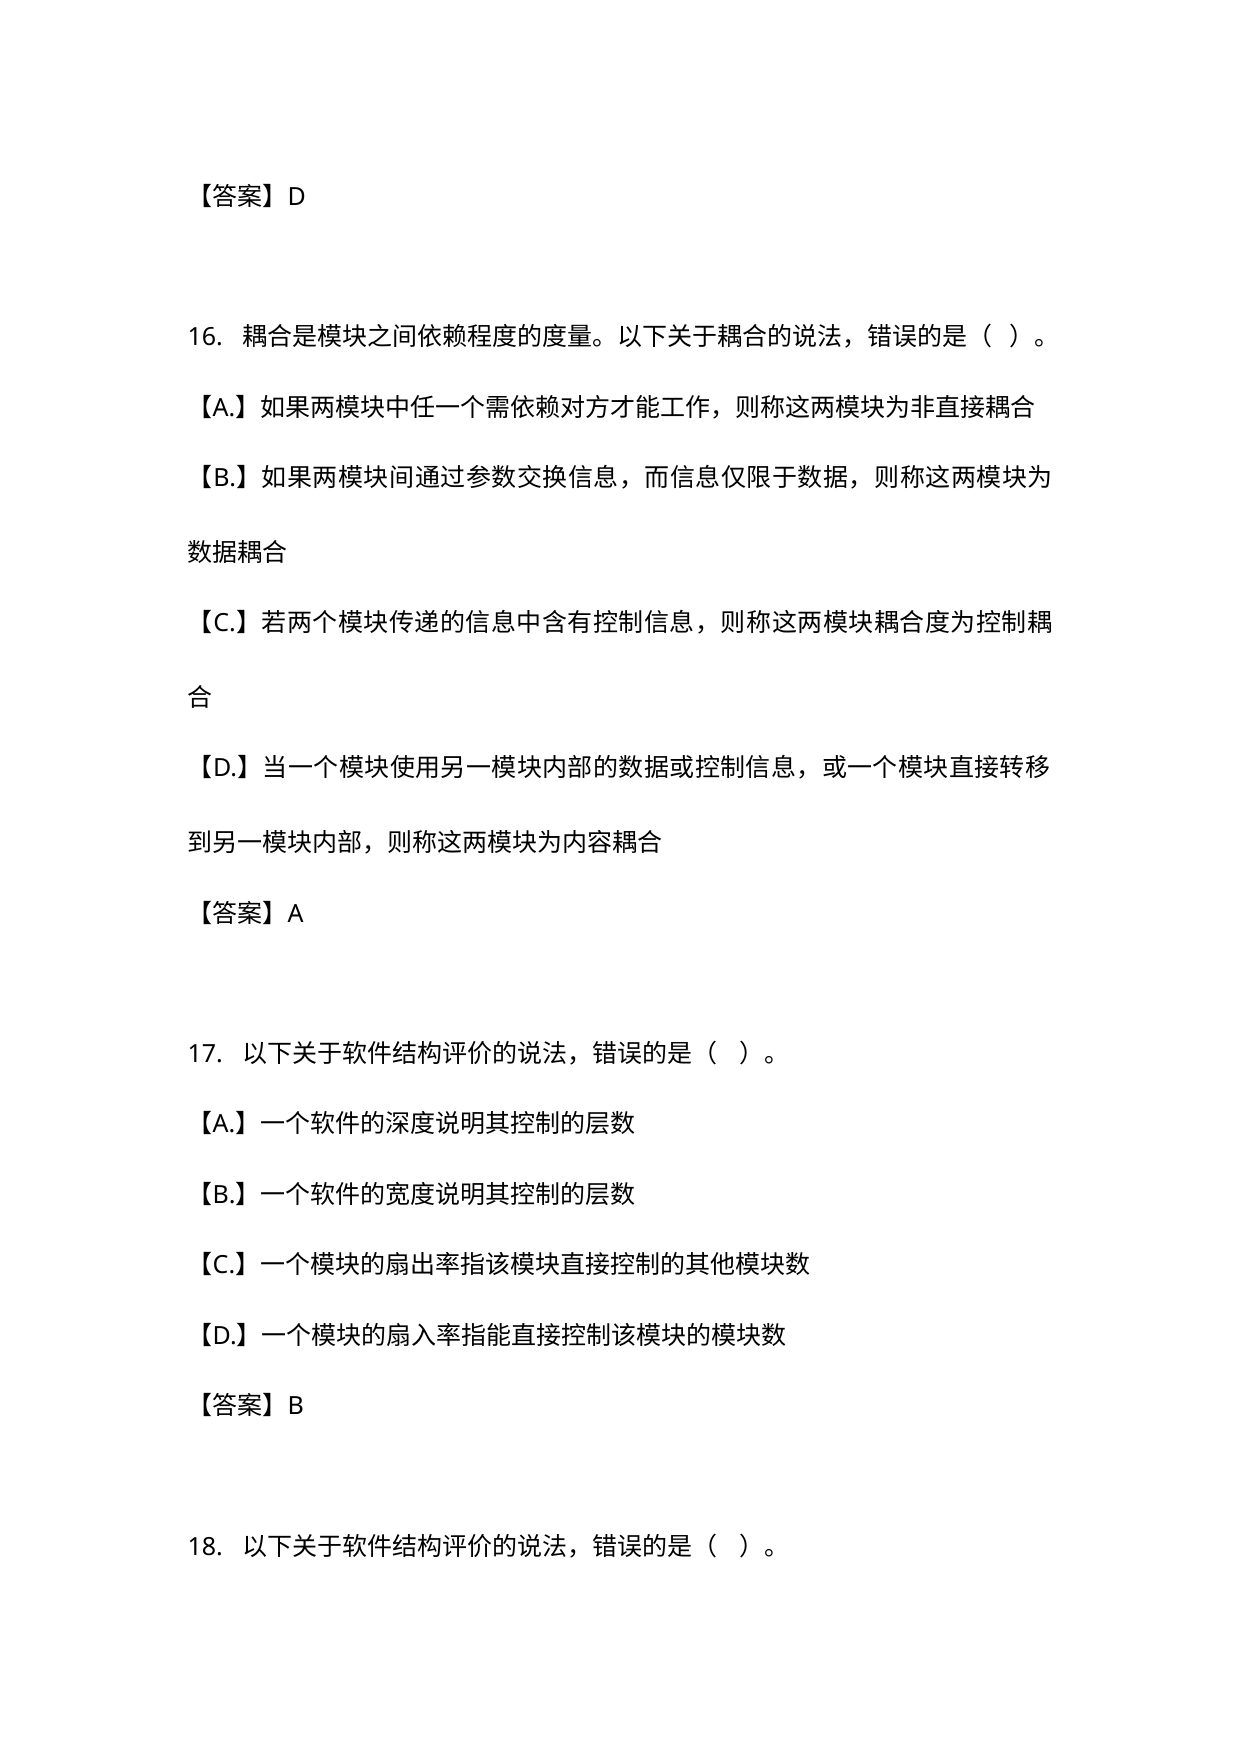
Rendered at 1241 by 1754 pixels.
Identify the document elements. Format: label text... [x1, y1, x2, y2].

text 【A.】一个软件的深度说明其控制的层数 [187, 1089, 1053, 1154]
list 耦合是模块之间依赖程度的度量。以下关于耦合的说法，错误的是（ ）。 [187, 302, 1053, 367]
list 以下关于软件结构评价的说法，错误的是（ ）。 [187, 1512, 1053, 1577]
text 【D.】当一个模块使用另一模块内部的数据或控制信息，或一个模块直接转移到另一模块内部，则称这两模块为内容耦合 [187, 733, 1053, 873]
text 【答案】D [187, 162, 1053, 227]
text 【B.】一个软件的宽度说明其控制的层数 [187, 1160, 1053, 1225]
text 【A.】如果两模块中任一个需依赖对方才能工作，则称这两模块为非直接耦合 [187, 373, 1053, 438]
text 【D.】一个模块的扇入率指能直接控制该模块的模块数 [187, 1301, 1053, 1366]
text 【答案】B [187, 1371, 1053, 1436]
text 【B.】如果两模块间通过参数交换信息，而信息仅限于数据，则称这两模块为数据耦合 [187, 443, 1053, 583]
text 【答案】A [187, 879, 1053, 944]
text 【C.】若两个模块传递的信息中含有控制信息，则称这两模块耦合度为控制耦合 [187, 588, 1053, 728]
list 以下关于软件结构评价的说法，错误的是（ ）。 [187, 1019, 1053, 1084]
text 【C.】一个模块的扇出率指该模块直接控制的其他模块数 [187, 1230, 1053, 1295]
